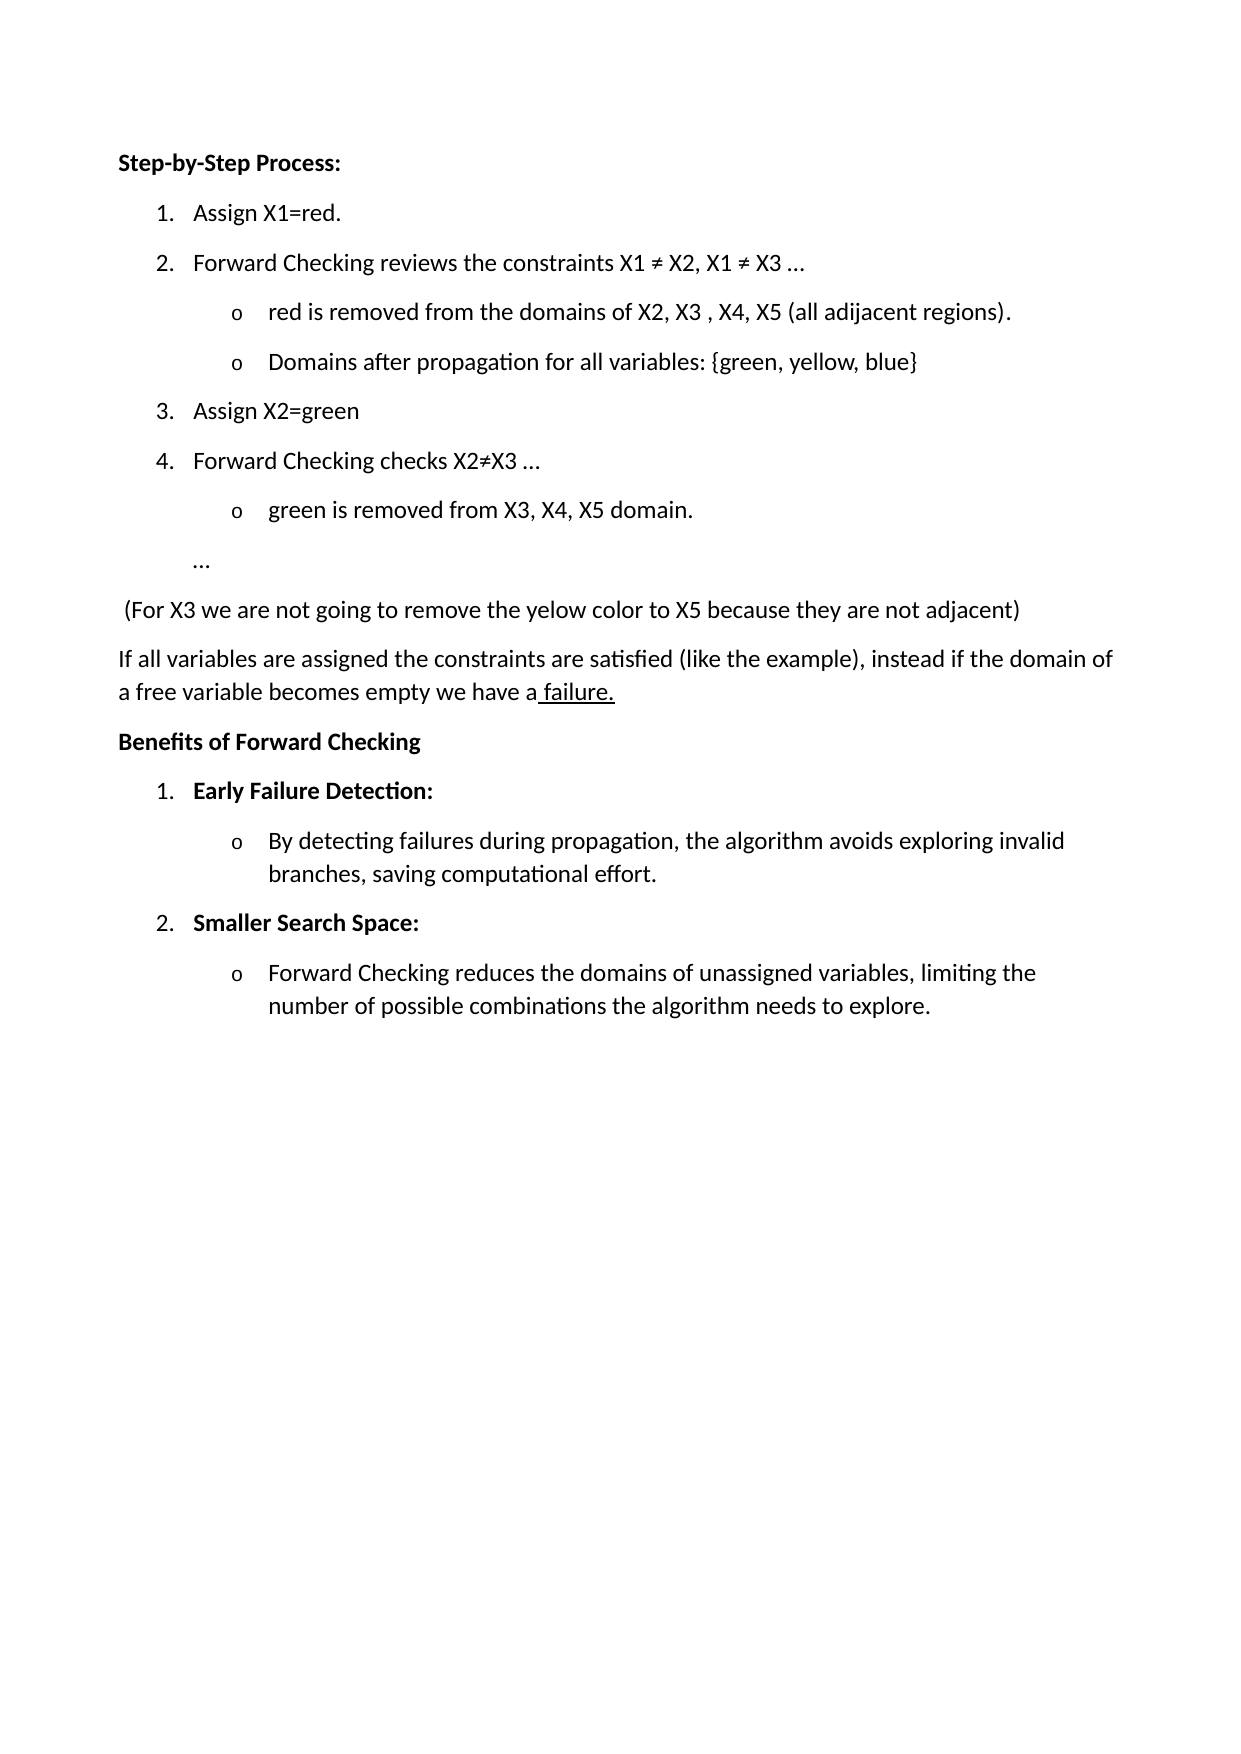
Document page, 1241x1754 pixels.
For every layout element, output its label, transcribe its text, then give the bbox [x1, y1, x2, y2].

list Domains after propagation for all variables: {green, yellow, blue} [231, 346, 1122, 376]
list Assign X2=green [156, 396, 1122, 426]
list green is removed from ​X3, X4, X5 domain. [231, 495, 1122, 525]
text Step-by-Step Process: [118, 148, 1122, 178]
text (For X3 we are not going to remove the yelow color to X5 because they are not adjacent) [118, 594, 1122, 624]
text If all variables are assigned the constraints are satisfied (like the example), instead if the domain of a free variable becomes empty we have a failure. [118, 643, 1122, 707]
list By detecting failures during propagation, the algorithm avoids exploring invalid branches, saving computational effort. [231, 825, 1122, 888]
list Forward Checking reduces the domains of unassigned variables, limiting the number of possible combinations the algorithm needs to explore. [231, 957, 1122, 1021]
list Forward Checking reviews the constraints X1 ≠ X2, X1 ≠ X3 … [156, 247, 1122, 277]
list red is removed from the domains of X2, X3 , X4, X5 (all adijacent regions)​. [231, 296, 1122, 327]
list Early Failure Detection: [156, 776, 1122, 806]
list Smaller Search Space: [156, 908, 1122, 938]
list Forward Checking checks X2≠X3 … [156, 445, 1122, 476]
text ... [118, 544, 1122, 575]
text Benefits of Forward Checking [118, 726, 1122, 756]
list Assign X1=red. [156, 197, 1122, 228]
